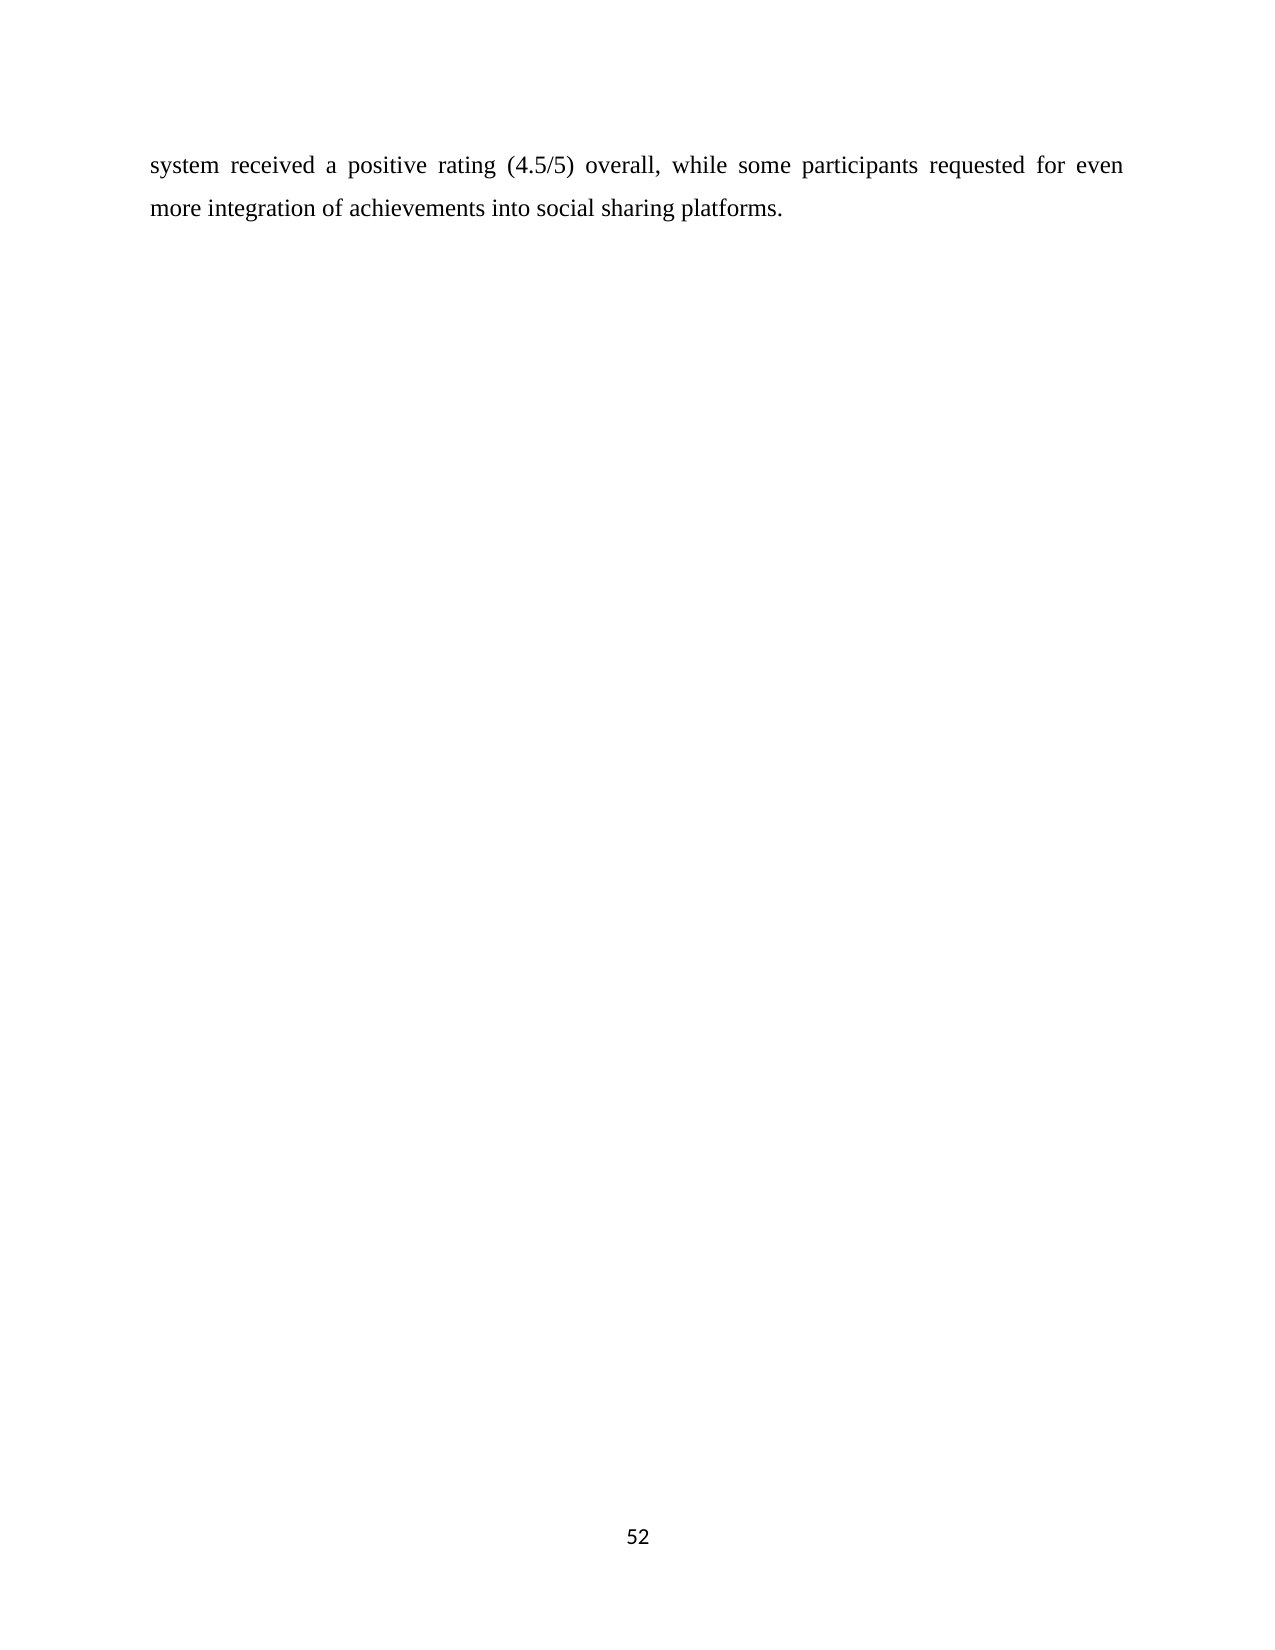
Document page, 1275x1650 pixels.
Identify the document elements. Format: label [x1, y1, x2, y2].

text [150, 150, 1125, 222]
